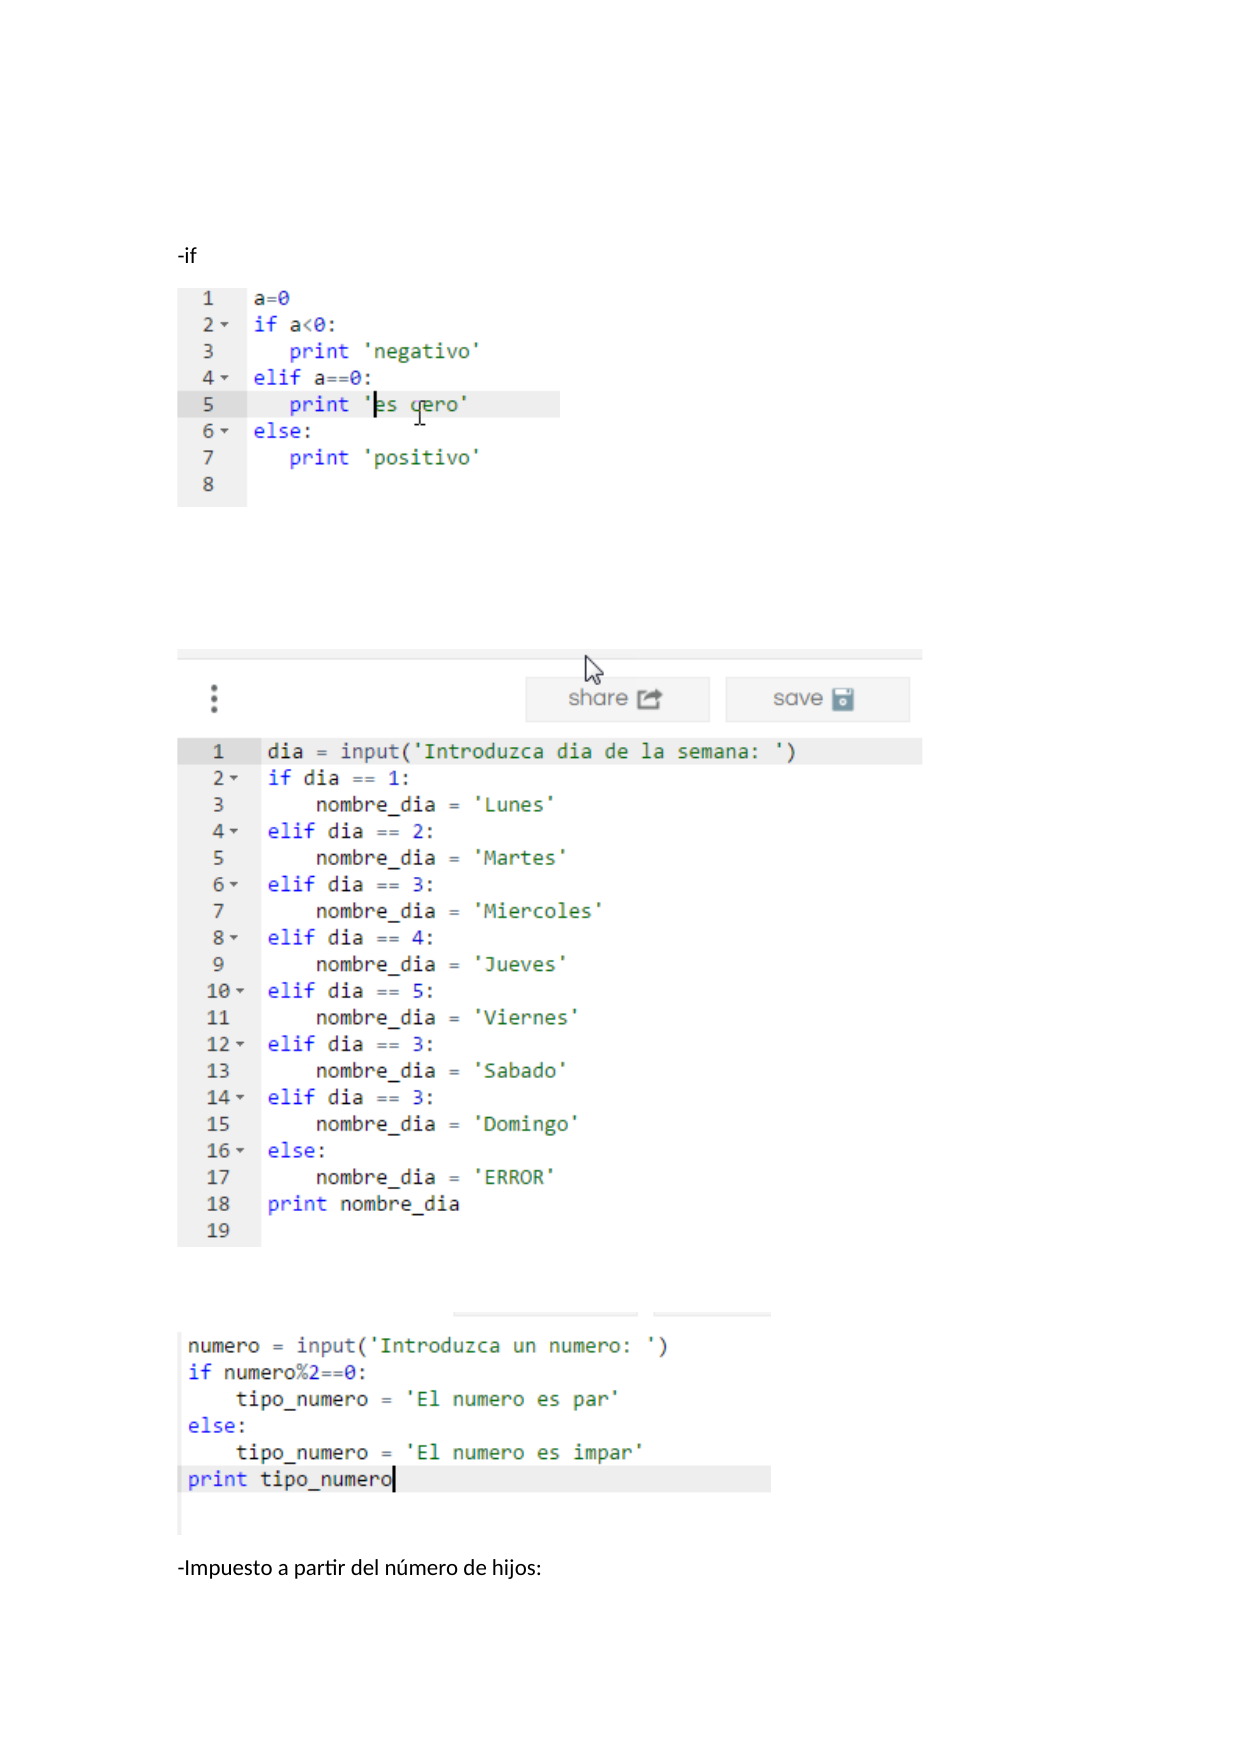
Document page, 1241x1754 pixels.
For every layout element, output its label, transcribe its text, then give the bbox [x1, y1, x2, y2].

picture [177, 1312, 771, 1535]
picture [177, 649, 923, 1247]
picture [177, 288, 560, 507]
text -Impuesto a partir del número de hijos: [177, 1553, 1063, 1581]
text -if [177, 241, 1063, 269]
